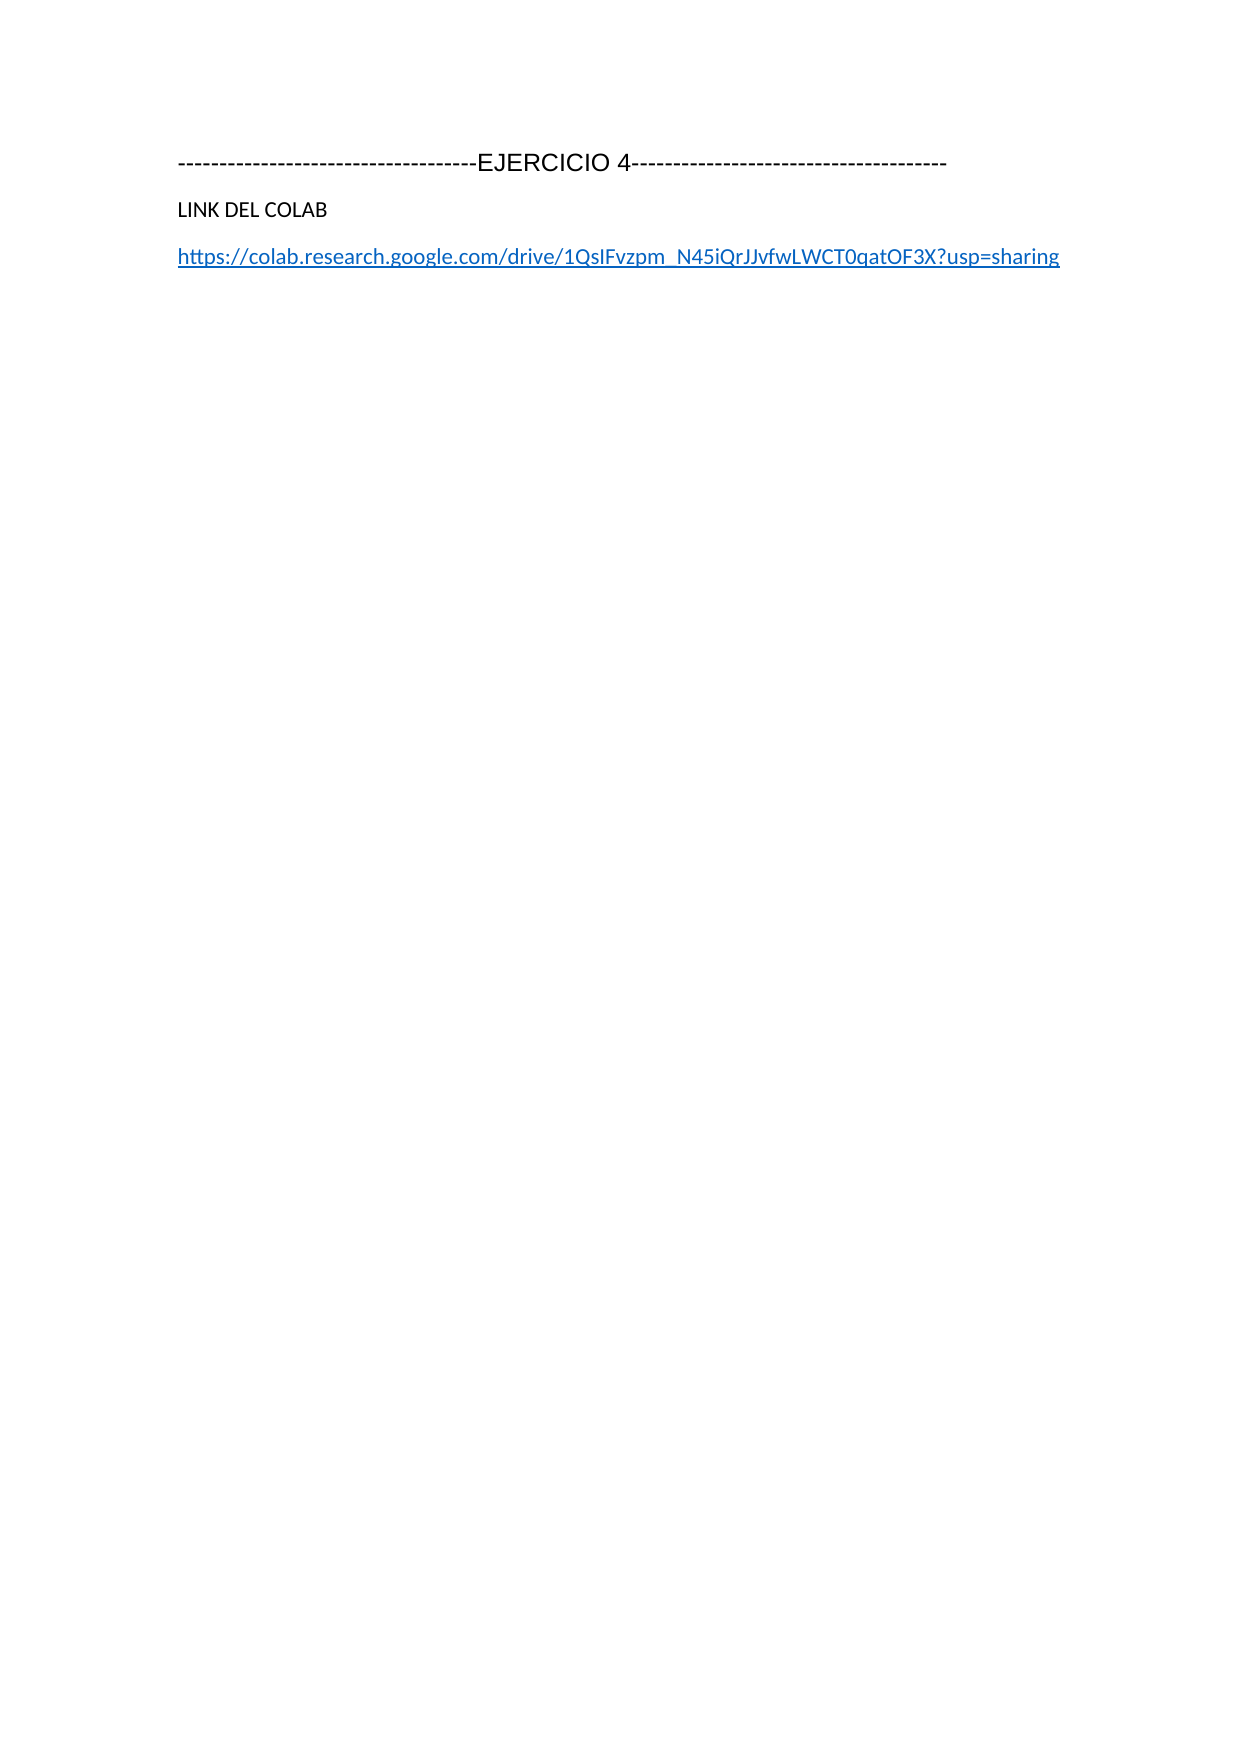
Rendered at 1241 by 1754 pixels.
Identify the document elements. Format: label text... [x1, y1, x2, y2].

text LINK DEL COLAB [177, 195, 1063, 223]
text https://colab.research.google.com/drive/1QsIFvzpm_N45iQrJJvfwLWCT0qatOF3X?usp=sharing [177, 242, 1063, 270]
text ------------------------------------EJERCICIO 4-------------------------------------- [177, 148, 1063, 176]
